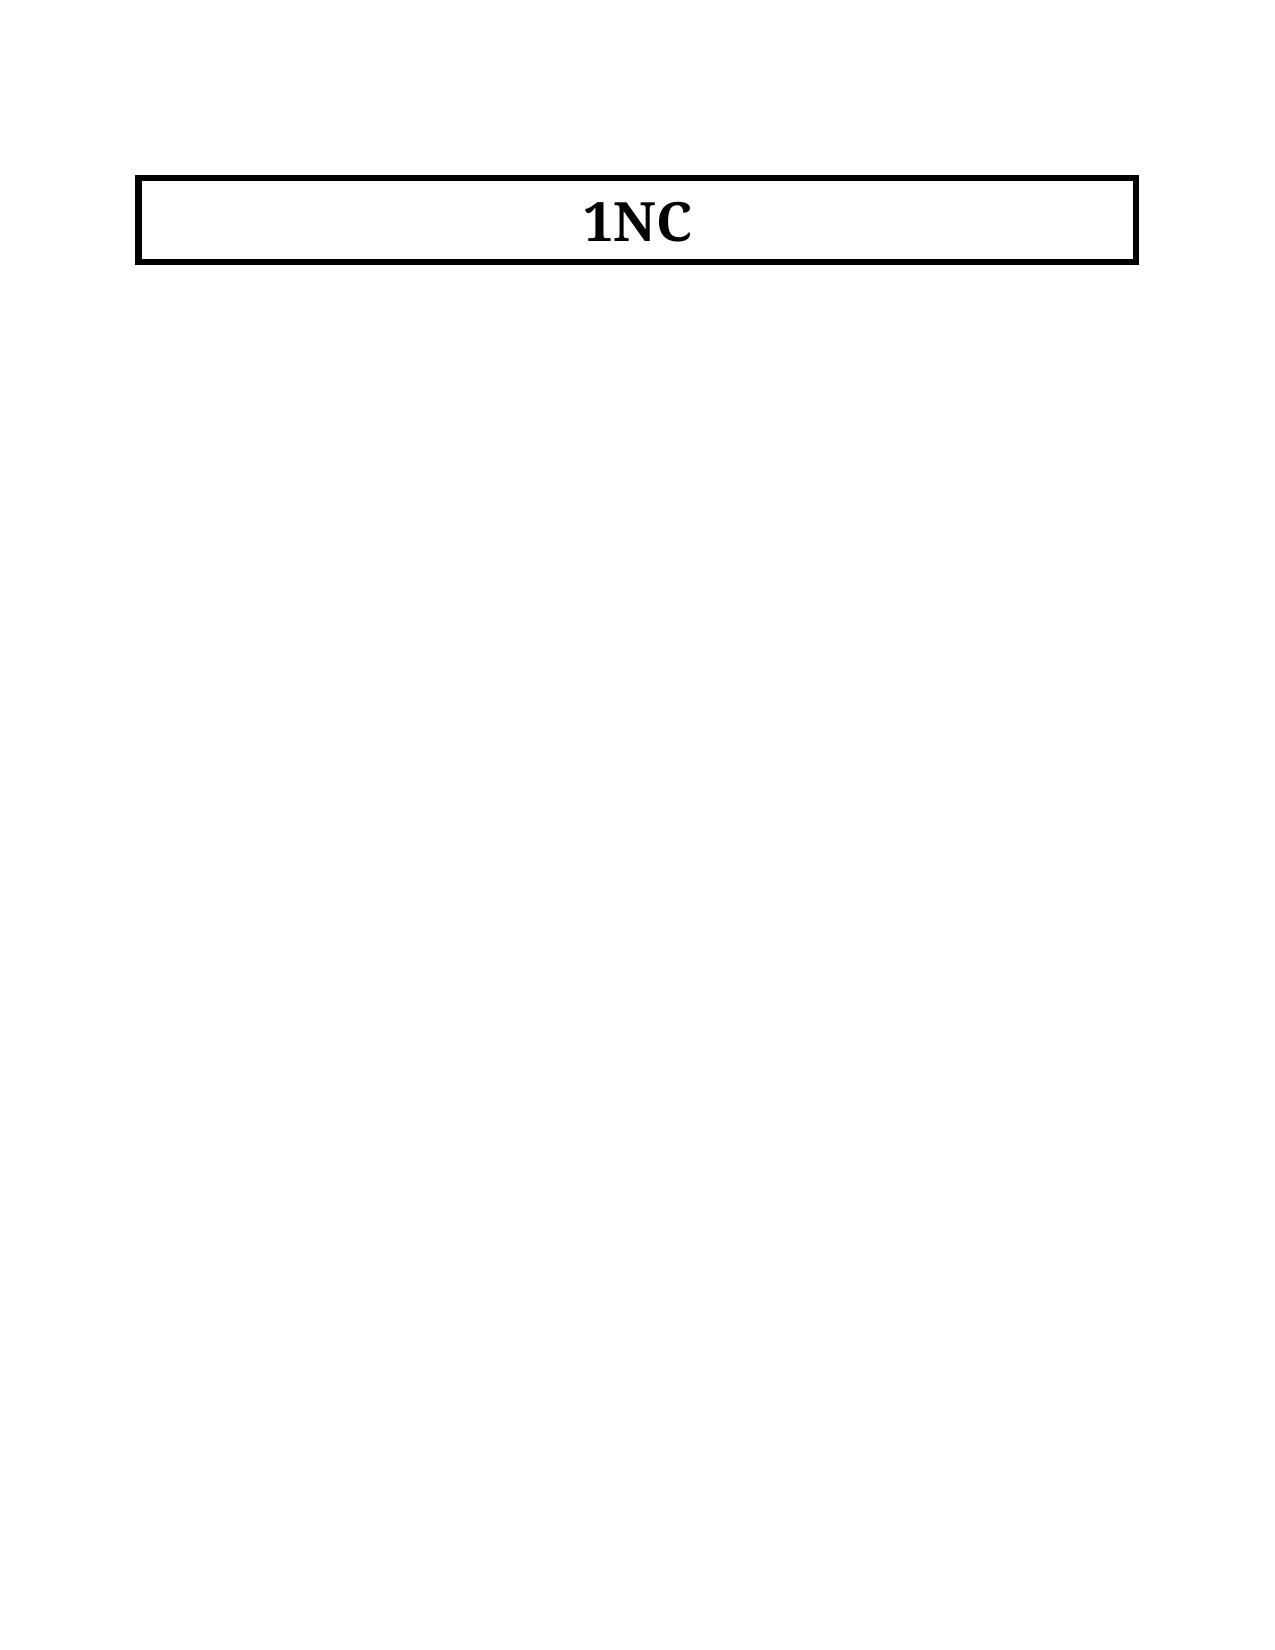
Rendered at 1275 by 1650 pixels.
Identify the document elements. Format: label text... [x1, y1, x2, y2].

subtitle 1NC [142, 181, 1133, 259]
